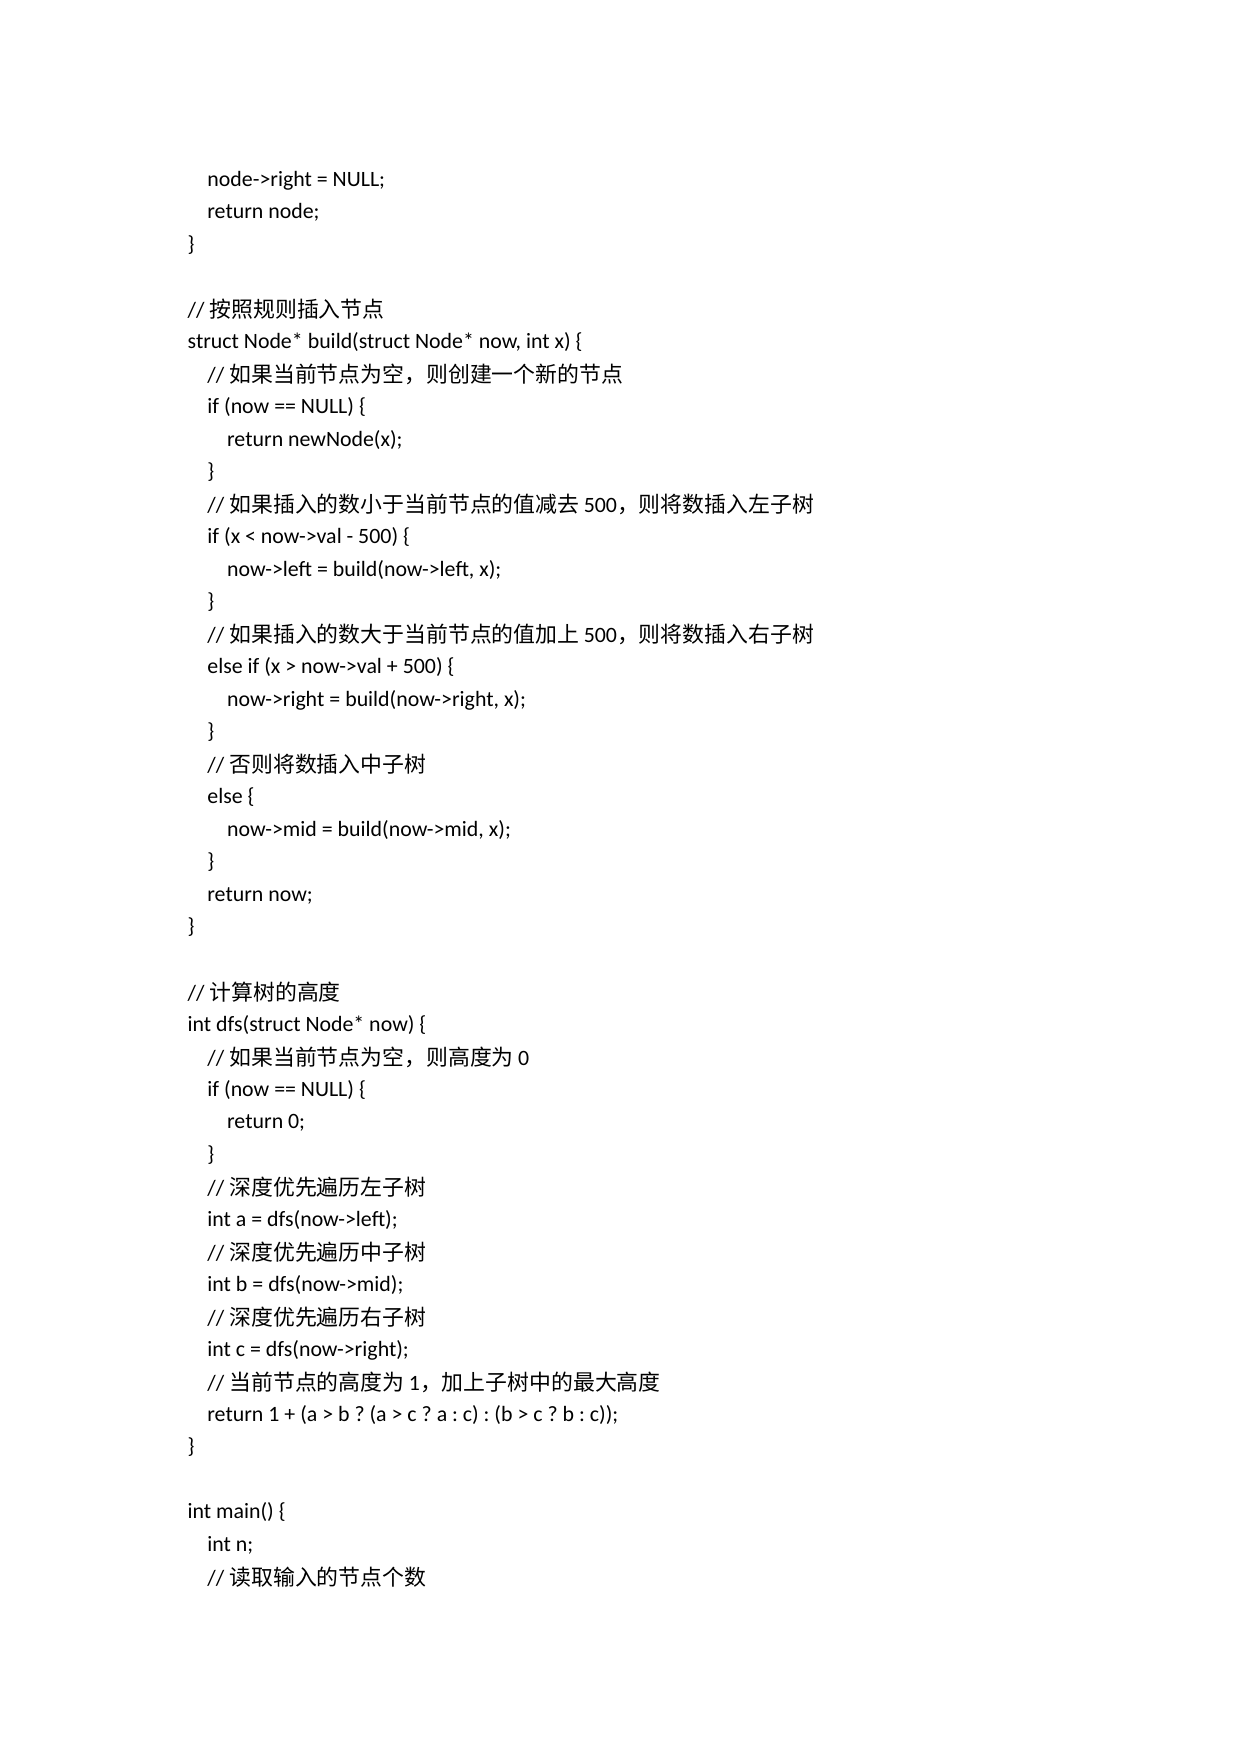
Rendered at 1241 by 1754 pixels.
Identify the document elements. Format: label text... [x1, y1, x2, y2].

text int a = dfs(now->left); [187, 1202, 1053, 1234]
text struct Node* build(struct Node* now, int x) { [187, 324, 1053, 357]
text return now; [187, 877, 1053, 909]
text // 如果当前节点为空，则高度为0 [187, 1039, 1053, 1072]
text } [187, 454, 1053, 487]
text // 如果当前节点为空，则创建一个新的节点 [187, 357, 1053, 389]
text // 否则将数插入中子树 [187, 747, 1053, 779]
text int main() { [187, 1494, 1053, 1527]
text } [187, 227, 1053, 259]
text now->left = build(now->left, x); [187, 552, 1053, 584]
text } [187, 844, 1053, 877]
text if (now == NULL) { [187, 389, 1053, 422]
text // 如果插入的数小于当前节点的值减去500，则将数插入左子树 [187, 487, 1053, 519]
text int n; [187, 1527, 1053, 1559]
text if (now == NULL) { [187, 1072, 1053, 1104]
text int c = dfs(now->right); [187, 1332, 1053, 1364]
text now->right = build(now->right, x); [187, 682, 1053, 714]
text } [187, 584, 1053, 617]
text // 读取输入的节点个数 [187, 1559, 1053, 1592]
text int b = dfs(now->mid); [187, 1267, 1053, 1299]
text node->right = NULL; [187, 162, 1053, 194]
text else { [187, 779, 1053, 812]
text int dfs(struct Node* now) { [187, 1007, 1053, 1039]
text } [187, 714, 1053, 747]
text return newNode(x); [187, 422, 1053, 454]
text else if (x > now->val + 500) { [187, 649, 1053, 682]
text } [187, 1137, 1053, 1169]
text return 1 + (a > b ? (a > c ? a : c) : (b > c ? b : c)); [187, 1397, 1053, 1429]
text // 深度优先遍历中子树 [187, 1234, 1053, 1267]
text // 如果插入的数大于当前节点的值加上500，则将数插入右子树 [187, 617, 1053, 649]
text // 深度优先遍历右子树 [187, 1299, 1053, 1332]
text // 深度优先遍历左子树 [187, 1169, 1053, 1202]
text } [187, 909, 1053, 942]
text // 当前节点的高度为1，加上子树中的最大高度 [187, 1364, 1053, 1397]
text now->mid = build(now->mid, x); [187, 812, 1053, 844]
text // 按照规则插入节点 [187, 292, 1053, 324]
text if (x < now->val - 500) { [187, 519, 1053, 552]
text return node; [187, 194, 1053, 227]
text } [187, 1429, 1053, 1462]
text // 计算树的高度 [187, 974, 1053, 1007]
text return 0; [187, 1104, 1053, 1137]
